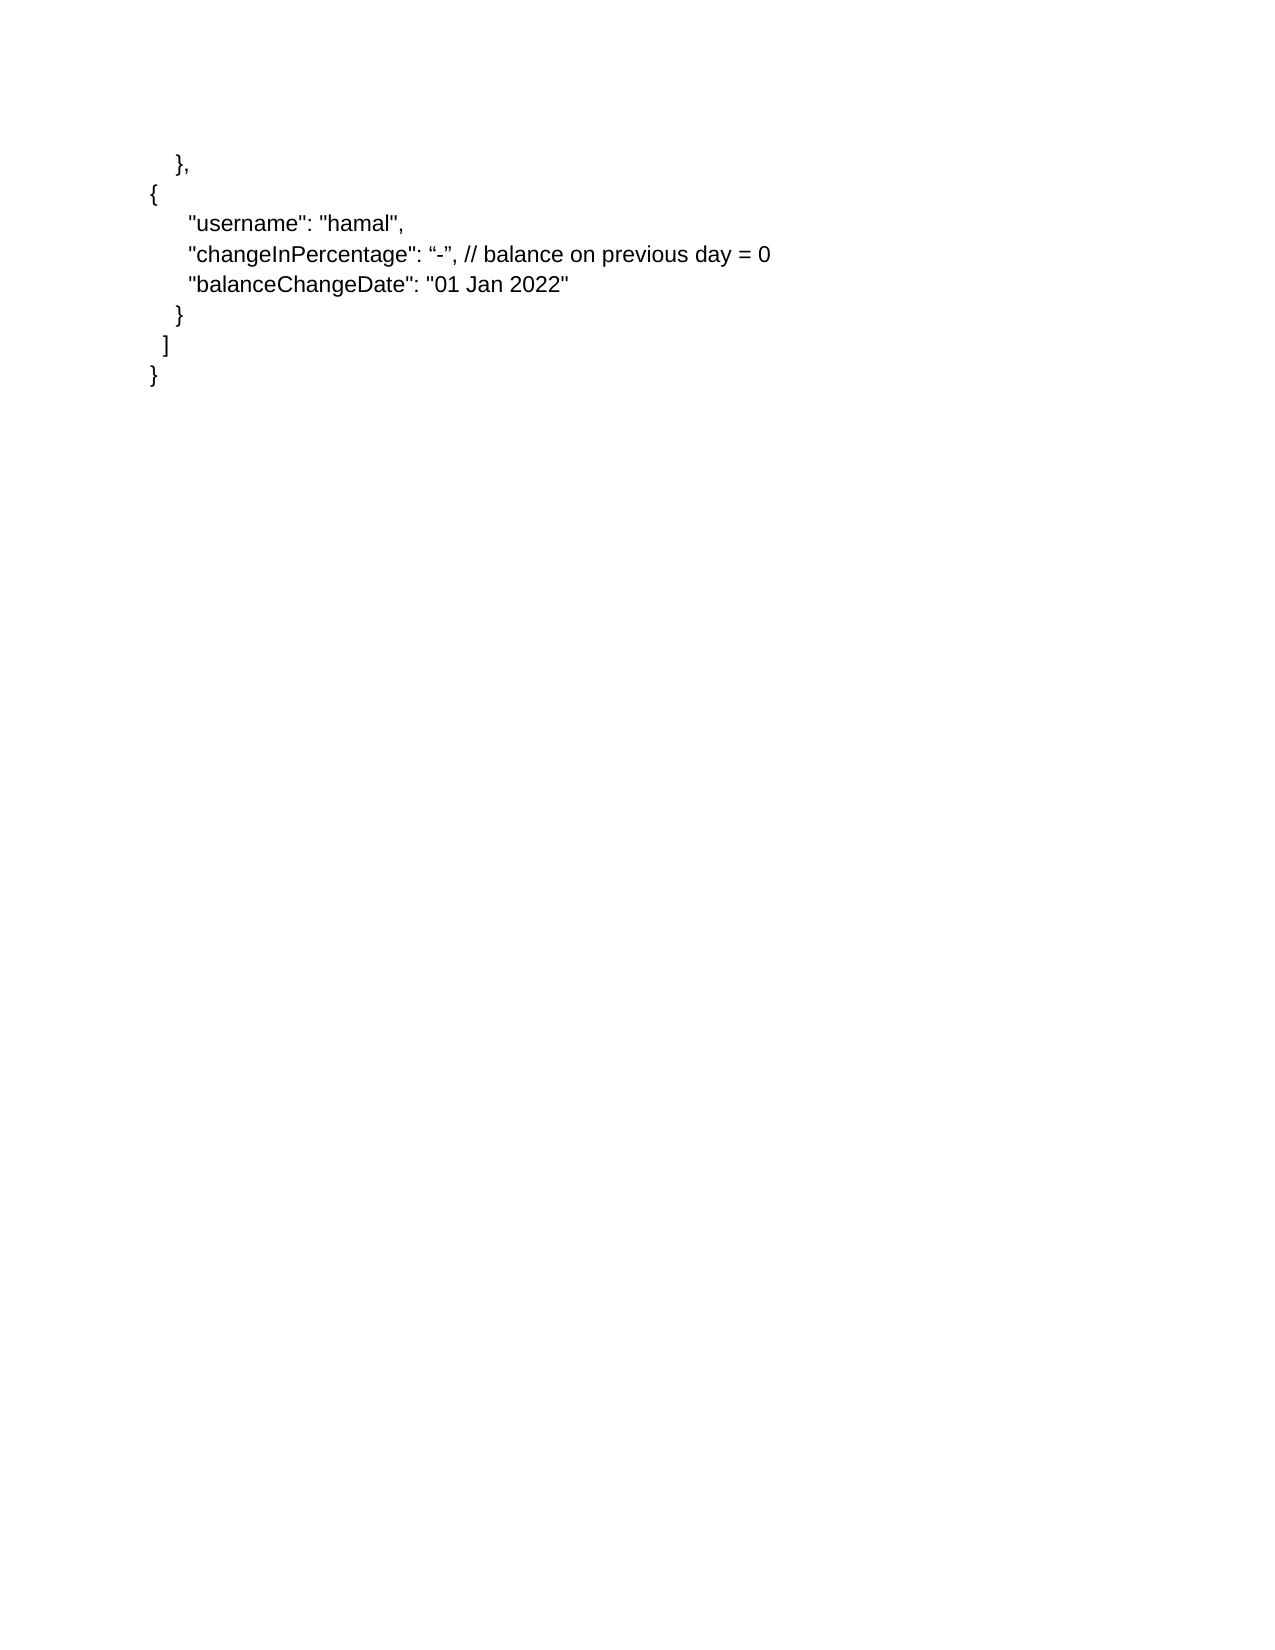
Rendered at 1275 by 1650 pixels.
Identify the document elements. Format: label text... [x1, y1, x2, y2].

text "changeInPercentage": “-”, // balance on previous day = 0 [150, 241, 1125, 267]
text } [150, 361, 1125, 388]
text }, [150, 150, 1125, 176]
text { [150, 180, 1125, 207]
text "username": "hamal", [150, 210, 1125, 237]
text ] [150, 331, 1125, 358]
text "balanceChangeDate": "01 Jan 2022" [150, 271, 1125, 297]
text } [150, 301, 1125, 327]
